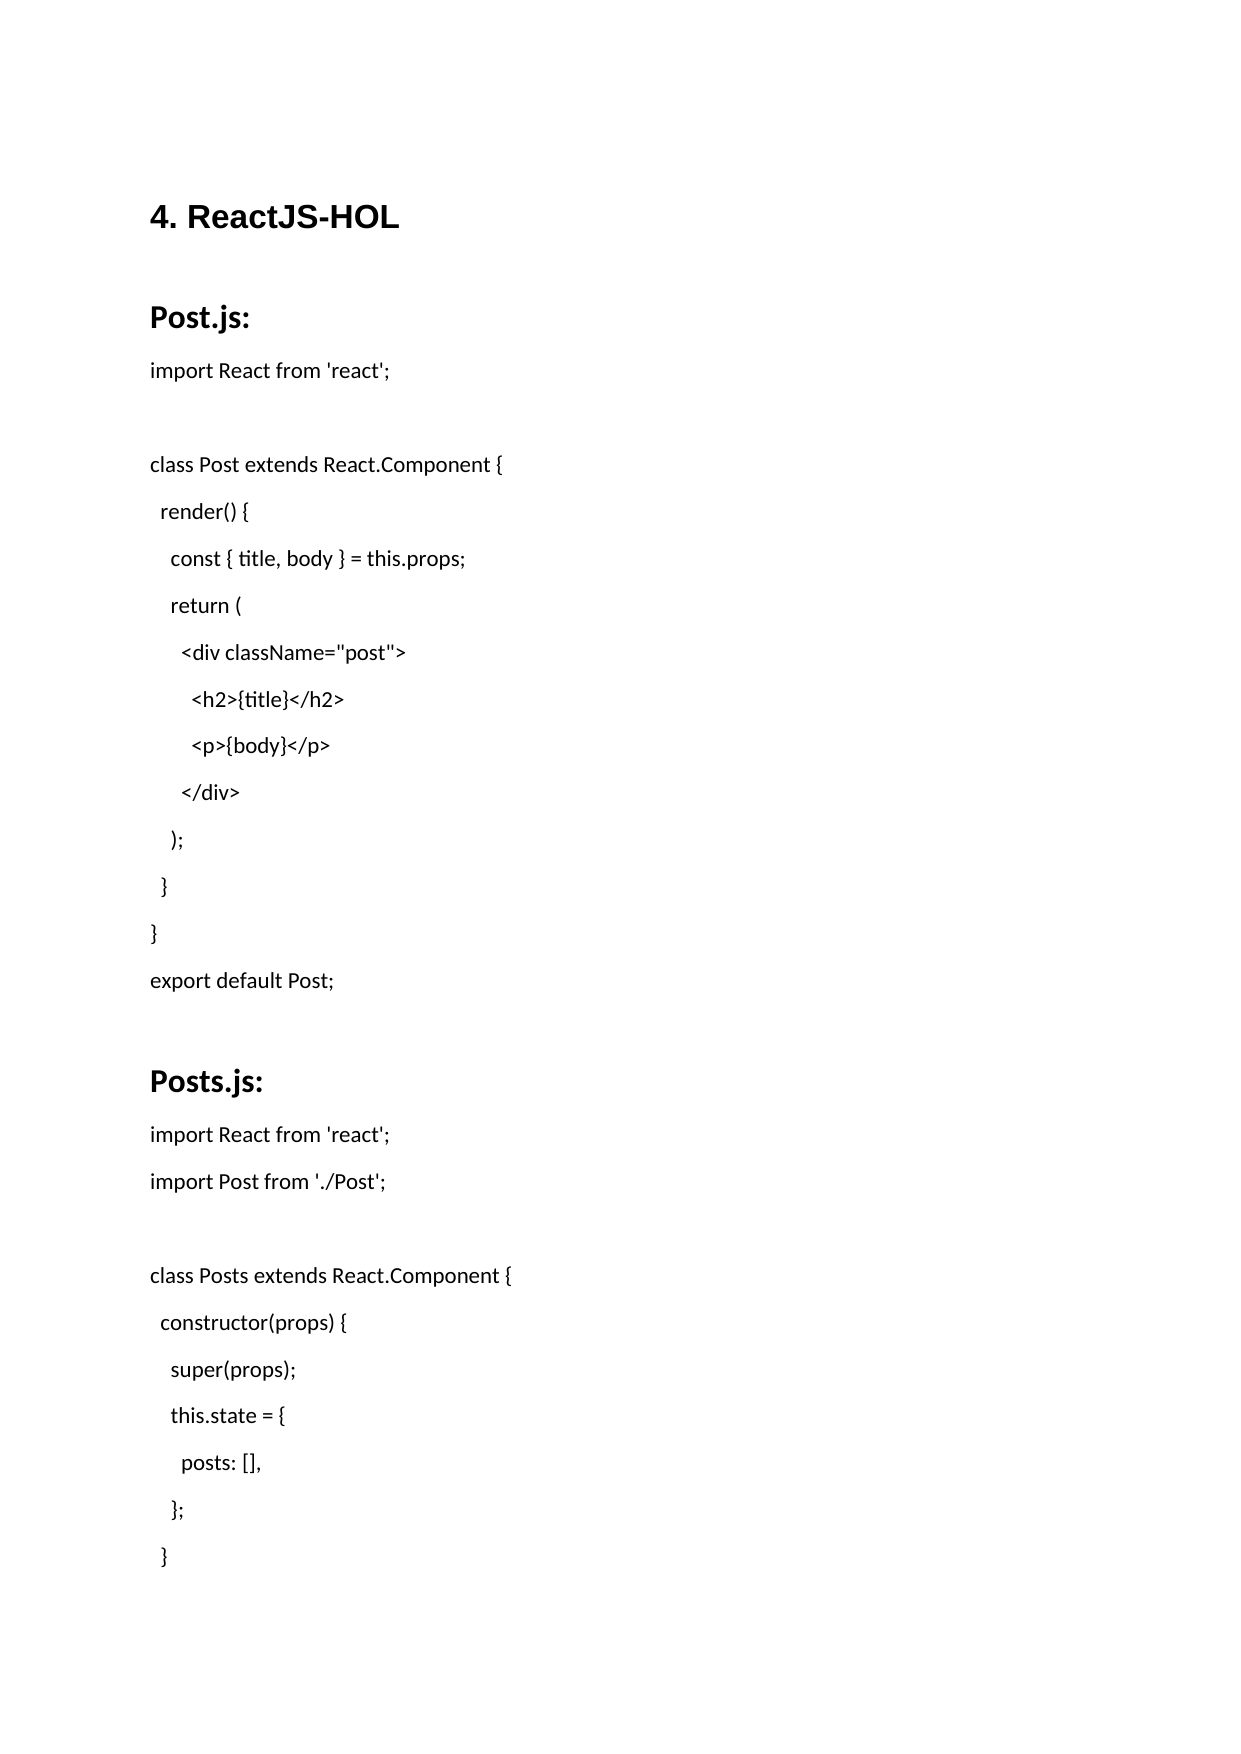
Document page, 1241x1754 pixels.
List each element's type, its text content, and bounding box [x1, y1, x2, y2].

text const { title, body } = this.props; [150, 544, 1090, 572]
text }; [150, 1495, 1090, 1523]
text constructor(props) { [150, 1308, 1090, 1336]
text <p>{body}</p> [150, 732, 1090, 759]
text <h2>{title}</h2> [150, 685, 1090, 713]
text <div className="post"> [150, 638, 1090, 666]
text class Posts extends React.Component { [150, 1261, 1090, 1289]
text } [150, 1542, 1090, 1570]
text render() { [150, 497, 1090, 525]
text Posts.js: [150, 1060, 1090, 1100]
text posts: [], [150, 1448, 1090, 1476]
text </div> [150, 778, 1090, 806]
text this.state = { [150, 1402, 1090, 1429]
text ); [150, 825, 1090, 853]
text export default Post; [150, 966, 1090, 994]
text } [150, 872, 1090, 900]
text class Post extends React.Component { [150, 450, 1090, 478]
text 4. ReactJS-HOL [150, 197, 1090, 235]
text import React from 'react'; [150, 357, 1090, 384]
text return ( [150, 591, 1090, 619]
text import React from 'react'; [150, 1120, 1090, 1148]
text Post.js: [150, 296, 1090, 337]
text super(props); [150, 1355, 1090, 1383]
text import Post from './Post'; [150, 1167, 1090, 1195]
text } [150, 919, 1090, 947]
